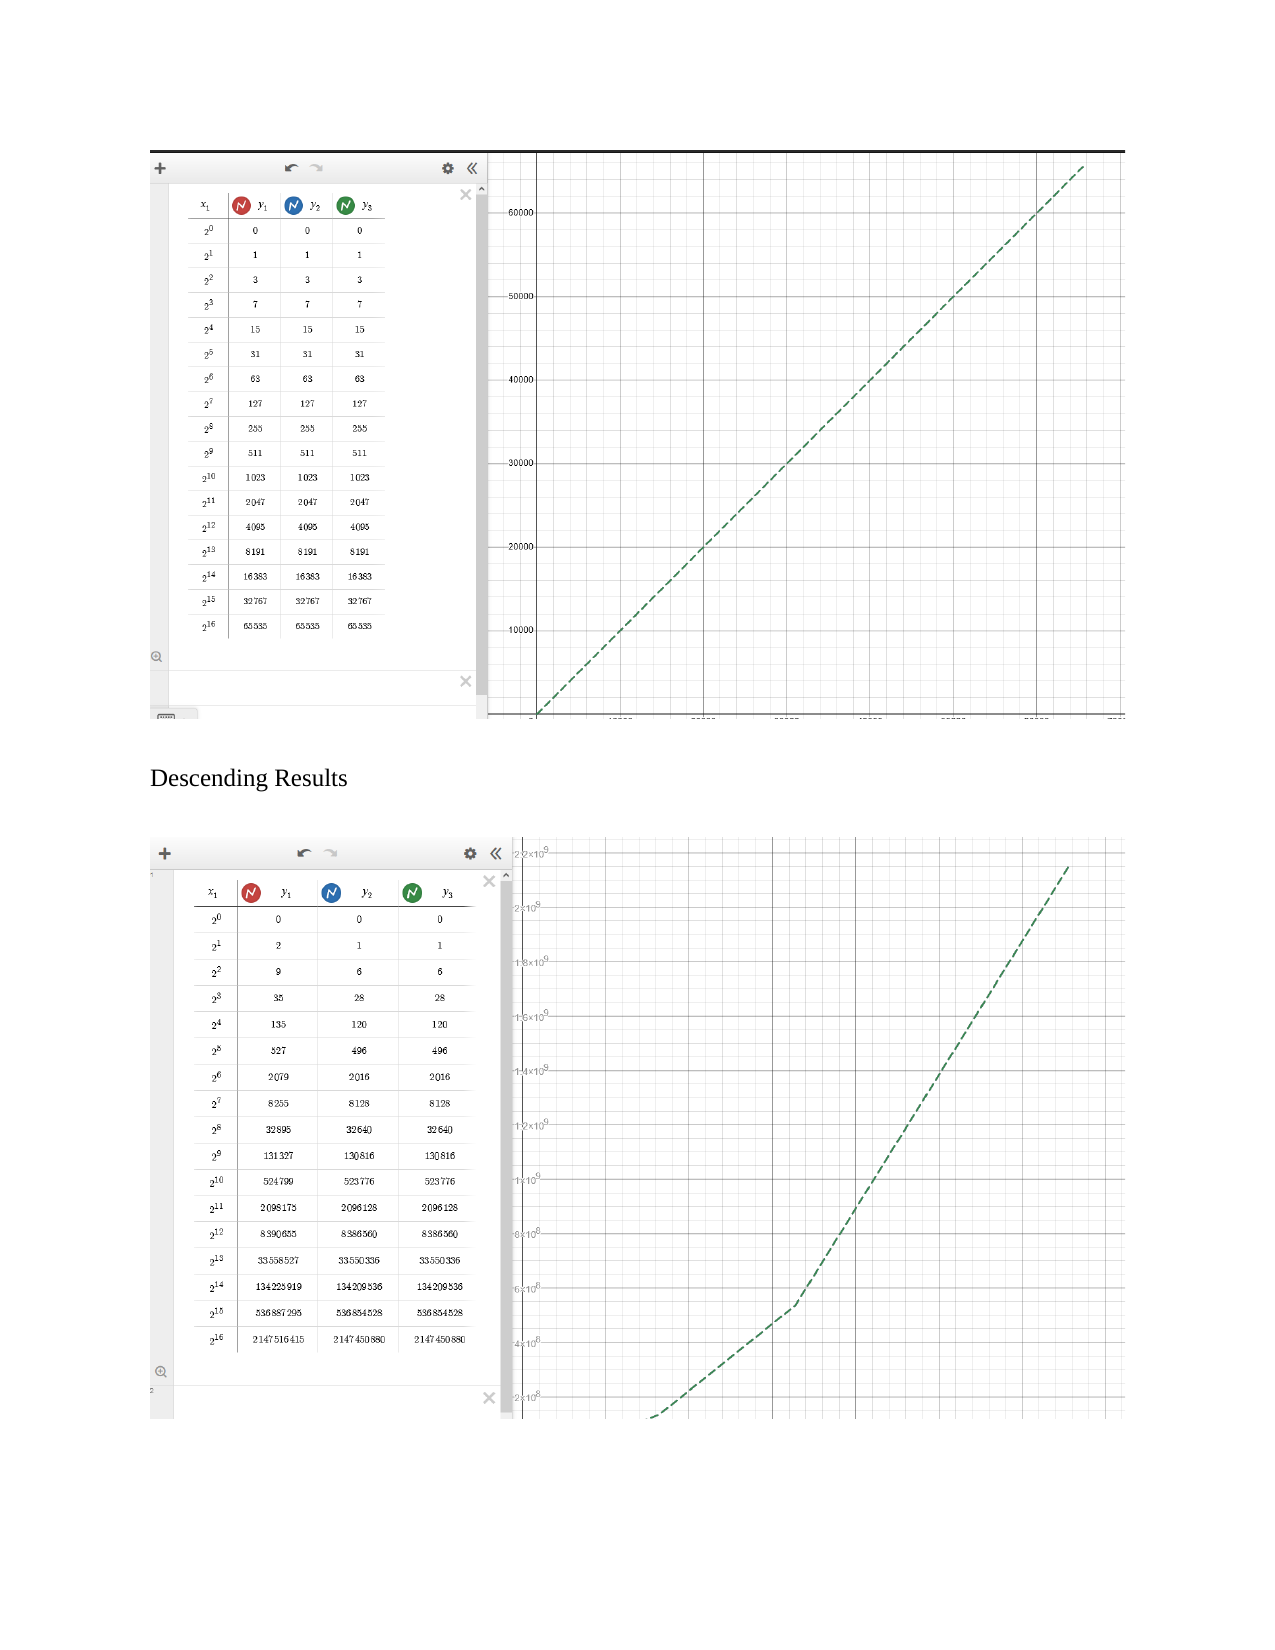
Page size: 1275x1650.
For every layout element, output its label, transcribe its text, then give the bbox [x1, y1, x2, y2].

picture [150, 150, 1125, 719]
text Descending Results [150, 763, 1125, 792]
picture [150, 837, 1125, 1419]
